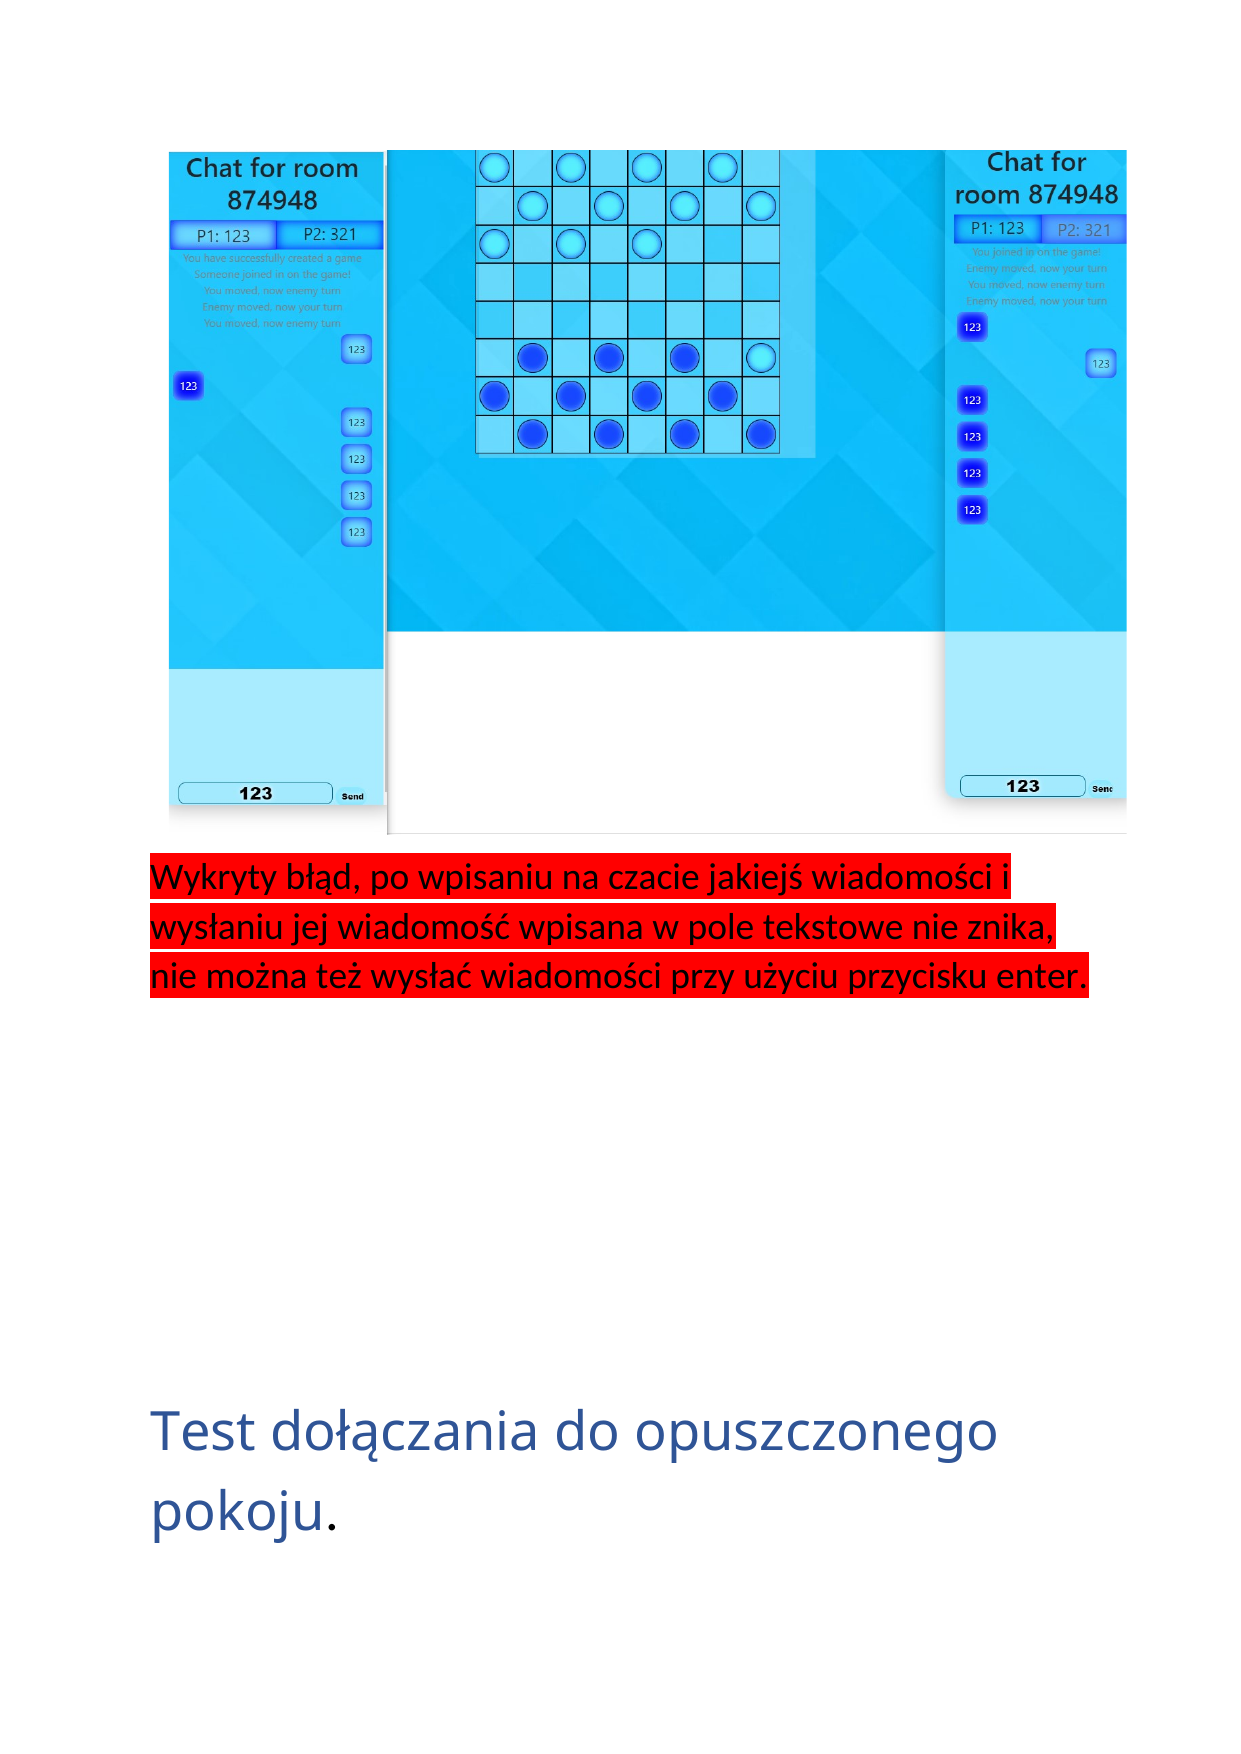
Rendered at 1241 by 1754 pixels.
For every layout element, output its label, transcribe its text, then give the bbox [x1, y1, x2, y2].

text Test dołączania do opuszczonego pokoju. [150, 1393, 1090, 1546]
text Wykryty błąd, po wpisaniu na czacie jakiejś wiadomości i wysłaniu jej wiadomość wpisana w pole tekstowe nie znika, nie można też wysłać wiadomości przy użyciu przycisku enter. [150, 853, 1090, 998]
